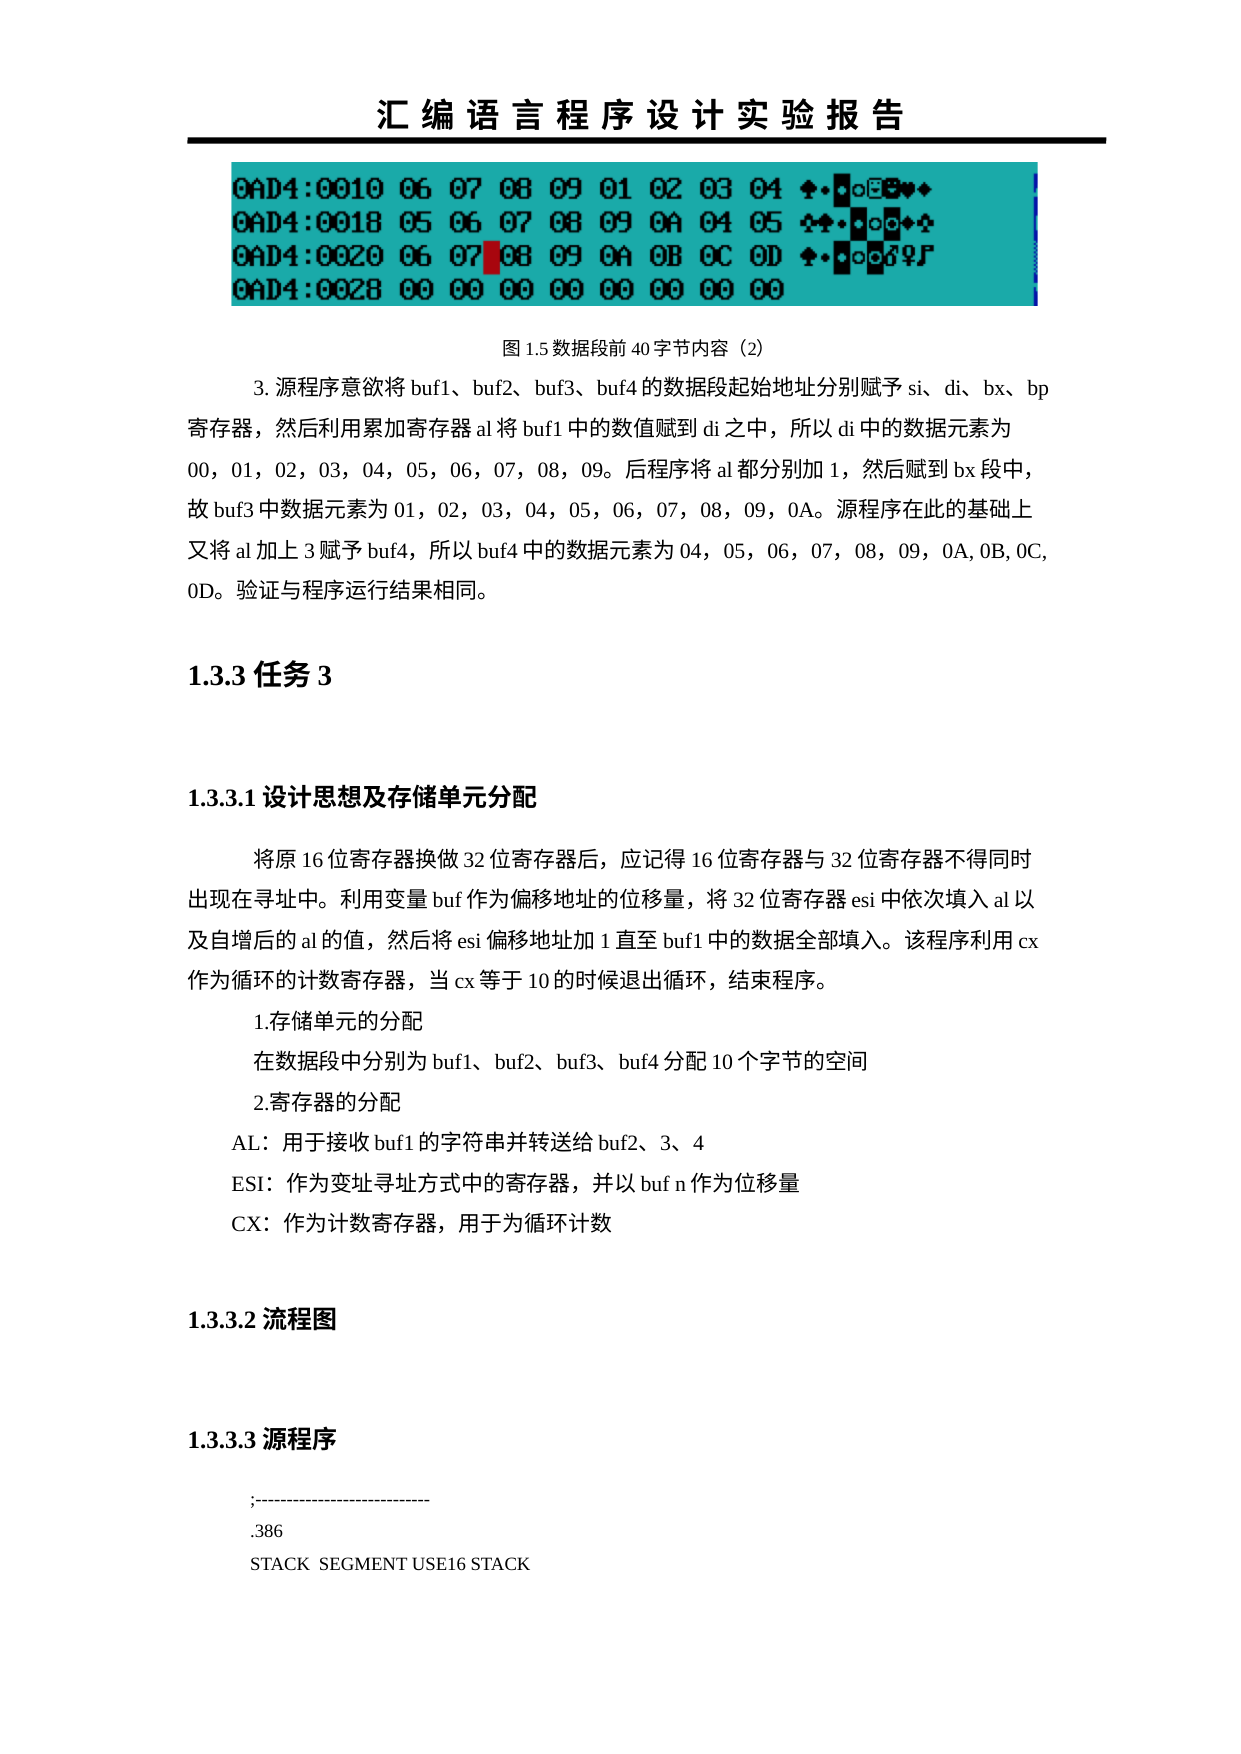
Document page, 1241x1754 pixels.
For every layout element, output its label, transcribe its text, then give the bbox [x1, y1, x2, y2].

text ;---------------------------- [212, 1482, 1028, 1515]
text CX：作为计数寄存器，用于为循环计数 [187, 1206, 1053, 1238]
text 1.3.3.3 源程序 [187, 1405, 1053, 1470]
text 在数据段中分别为buf1、buf2、buf3、buf4分配10个字节的空间 [187, 1044, 1053, 1076]
text 1.存储单元的分配 [187, 1003, 1053, 1036]
text 3. 源程序意欲将buf1、buf2、buf3、buf4的数据段起始地址分别赋予si、di、bx、bp寄存器，然后利用累加寄存器al将buf1中的数值赋到di之中，所以di中的数据元素为00，01，02，03，04，05，06，07，08，09。后程序将al都分别加1，然后赋到bx段中，故buf3中数据元素为01，02，03，04，05，06，07，08，09，0A。源程序在此的基础上又将al加上3赋予buf4，所以buf4中的数据元素为04，05，06，07，08，09，0A, 0B, 0C, 0D。验证与程序运行结果相同。 [187, 370, 1053, 606]
text .386 [212, 1515, 1028, 1547]
text AL：用于接收buf1的字符串并转送给buf2、3、4 [187, 1125, 1053, 1157]
text STACK SEGMENT USE16 STACK [212, 1547, 1028, 1580]
text 1.3.3.1 设计思想及存储单元分配 [187, 763, 1053, 828]
text 1.3.3.2 流程图 [187, 1285, 1053, 1350]
text ESI：作为变址寻址方式中的寄存器，并以buf n作为位移量 [187, 1165, 1053, 1198]
text 图1.5数据段前40字节内容（2） [187, 331, 1053, 363]
picture [231, 162, 1038, 306]
text 2.寄存器的分配 [187, 1084, 1053, 1117]
text 将原16位寄存器换做32位寄存器后，应记得16位寄存器与32位寄存器不得同时出现在寻址中。利用变量buf作为偏移地址的位移量，将32位寄存器esi中依次填入al以及自增后的al的值，然后将esi偏移地址加1直至buf1中的数据全部填入。该程序利用cx作为循环的计数寄存器，当cx等于10的时候退出循环，结束程序。 [187, 841, 1053, 996]
text 1.3.3 任务3 [187, 641, 1053, 706]
